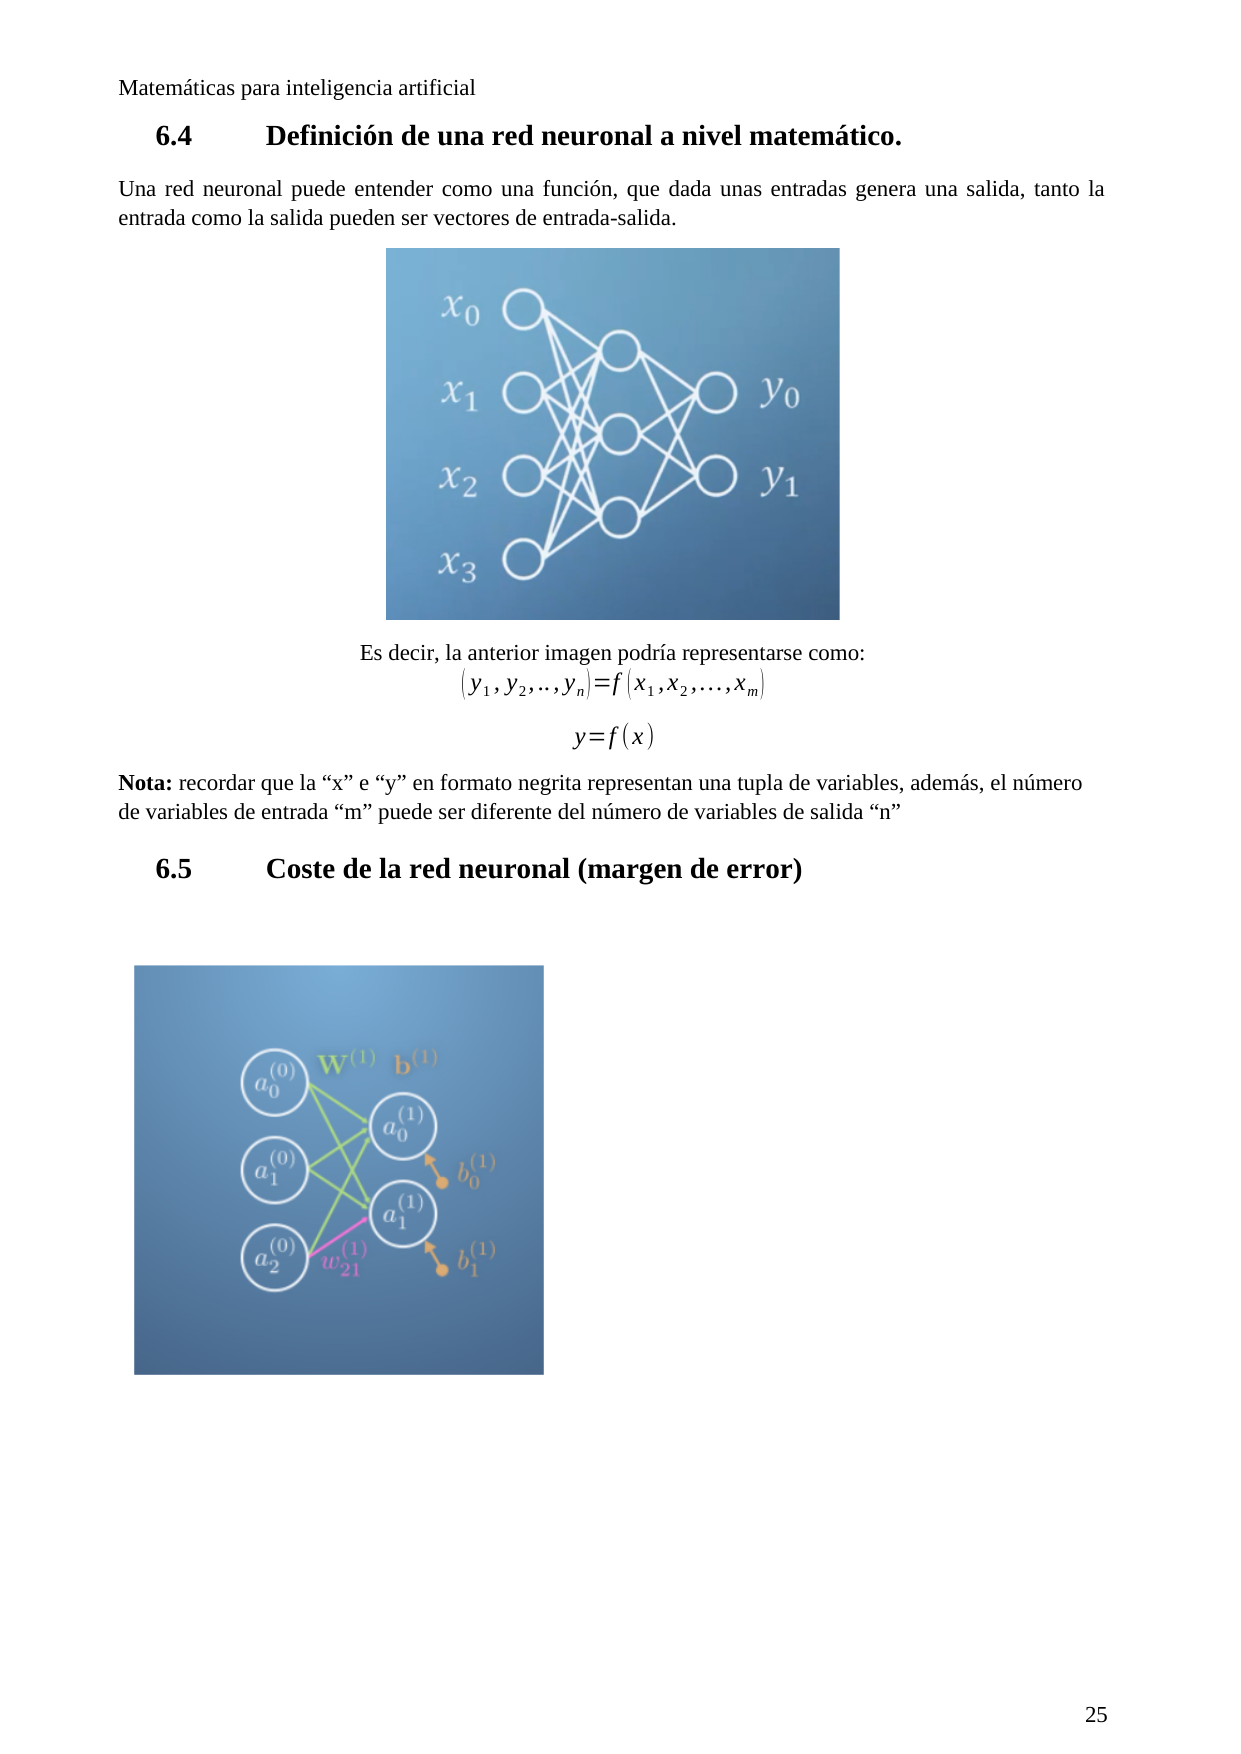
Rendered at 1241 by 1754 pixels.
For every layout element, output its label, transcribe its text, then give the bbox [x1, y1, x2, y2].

subtitle Coste de la red neuronal (margen de error) [155, 851, 1107, 885]
text Nota: recordar que la “x” e “y” en formato negrita representan una tupla de variables, además, el número de variables de entrada “m” puede ser diferente del número de variables de salida “n” [118, 769, 1107, 824]
picture [118, 953, 564, 1380]
text Es decir, la anterior imagen podría representarse como: [118, 639, 1107, 702]
subtitle Definición de una red neuronal a nivel matemático. [155, 118, 1107, 152]
picture [386, 248, 840, 620]
